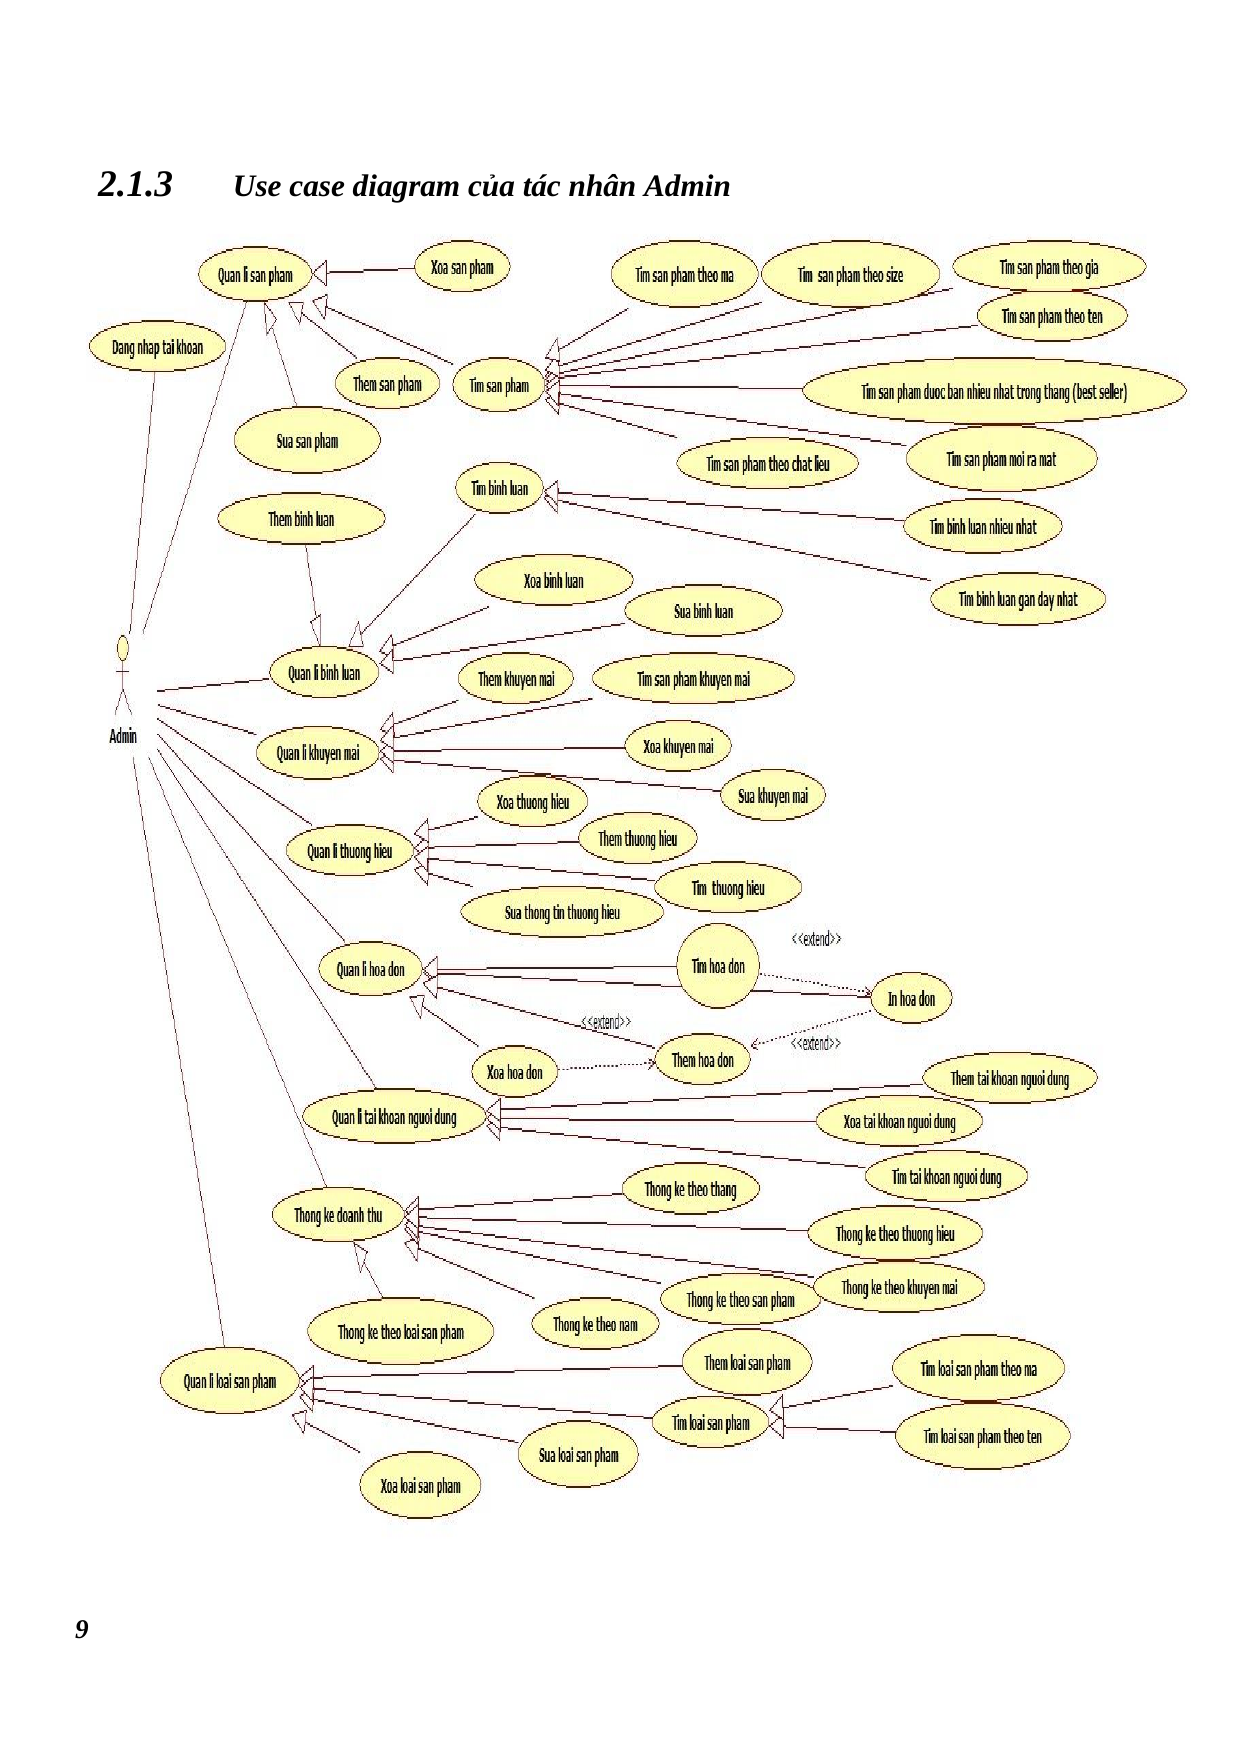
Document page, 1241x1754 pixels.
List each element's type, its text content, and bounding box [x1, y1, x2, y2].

subtitle Use case diagram của tác nhân Admin [98, 161, 1200, 204]
picture [75, 211, 1199, 1550]
